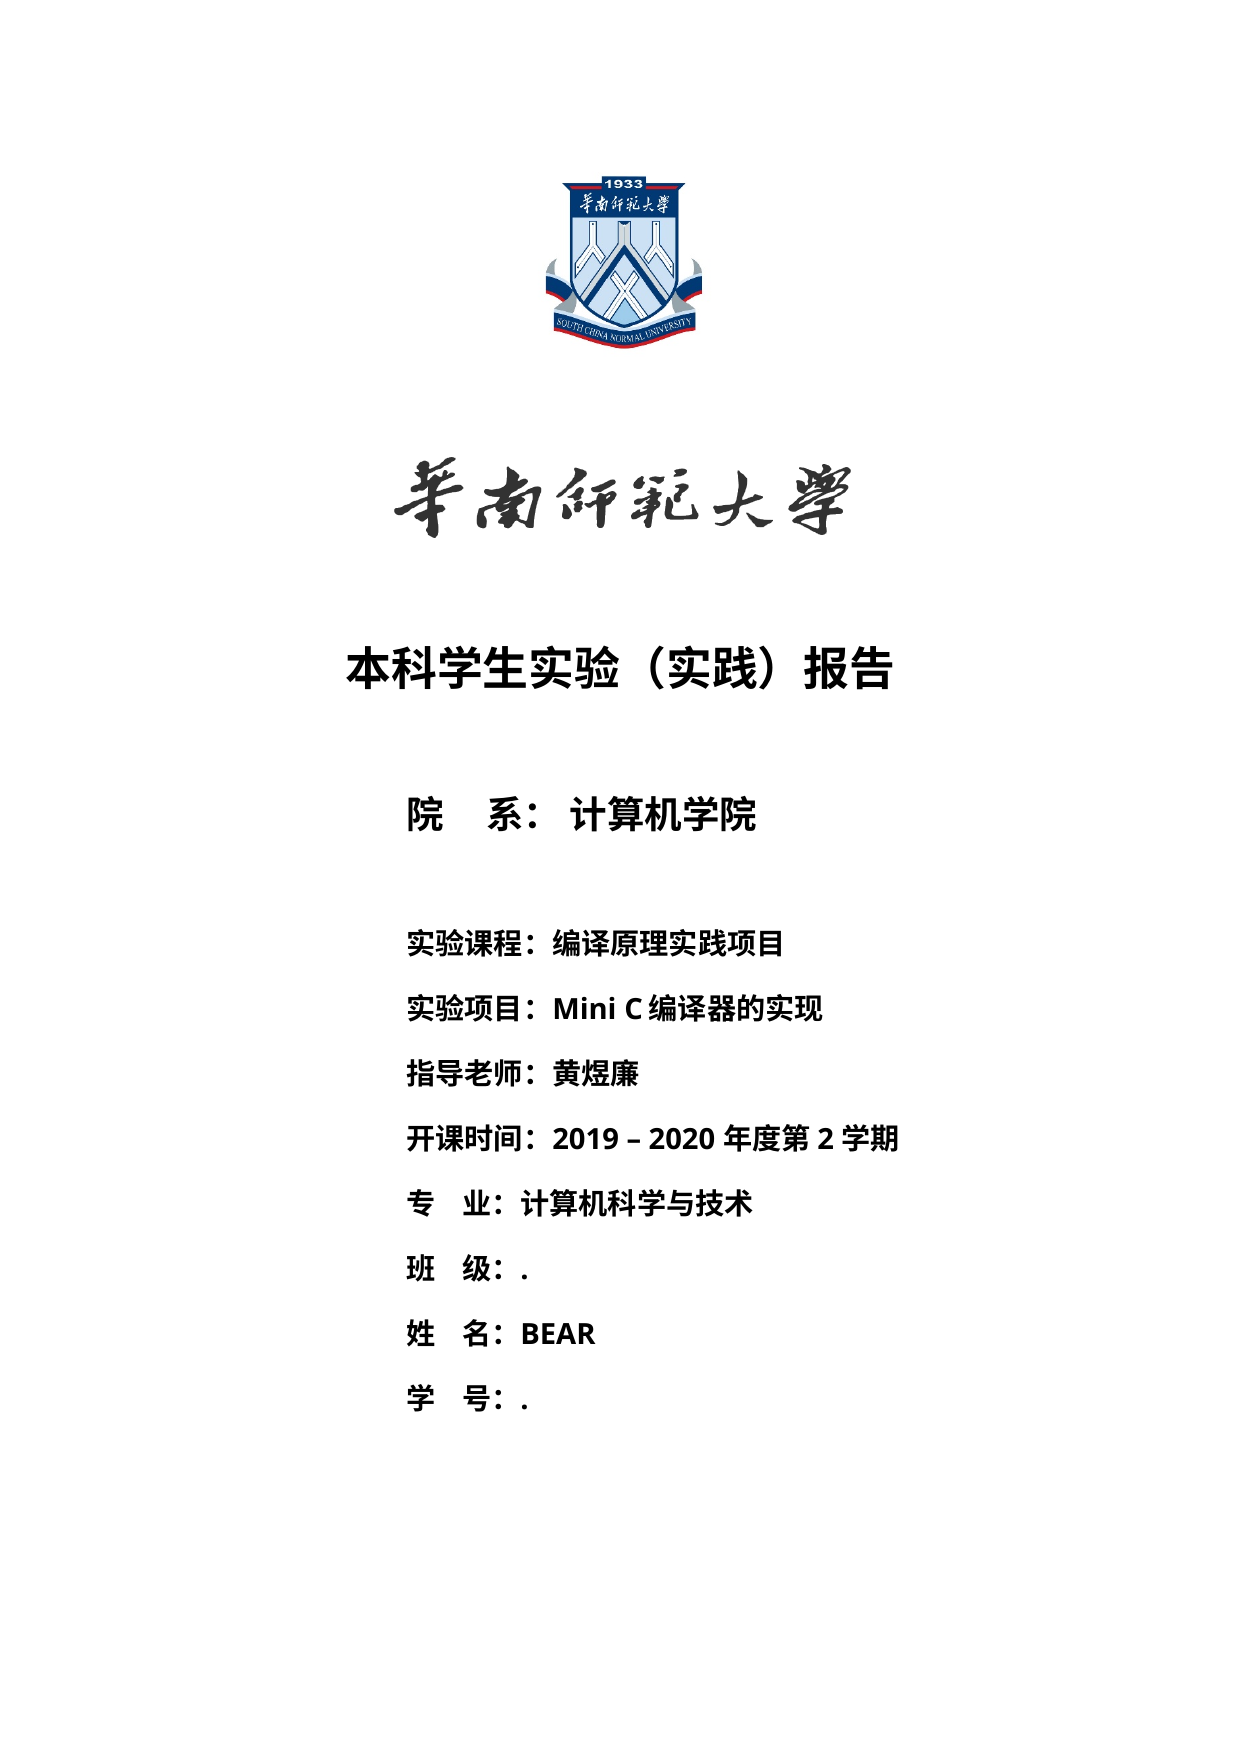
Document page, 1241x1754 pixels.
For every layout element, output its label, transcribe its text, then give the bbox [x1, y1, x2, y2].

text 姓 名：BEAR [362, 1299, 1053, 1364]
text 本科学生实验（实践）报告 [187, 617, 1053, 714]
text 班 级：. [362, 1234, 1053, 1299]
text 实验课程：编译原理实践项目 [362, 909, 1053, 974]
text 实验项目：Mini C编译器的实现 [362, 974, 1053, 1039]
text 学 号：. [362, 1364, 1053, 1429]
text 开课时间：2019 – 2020 年度第 2 学期 [362, 1104, 1053, 1169]
text 指导老师：黄煜廉 [362, 1039, 1053, 1104]
text 院 系： 计算机学院 [362, 779, 1053, 844]
text 专 业：计算机科学与技术 [362, 1169, 1053, 1234]
picture [527, 162, 714, 367]
